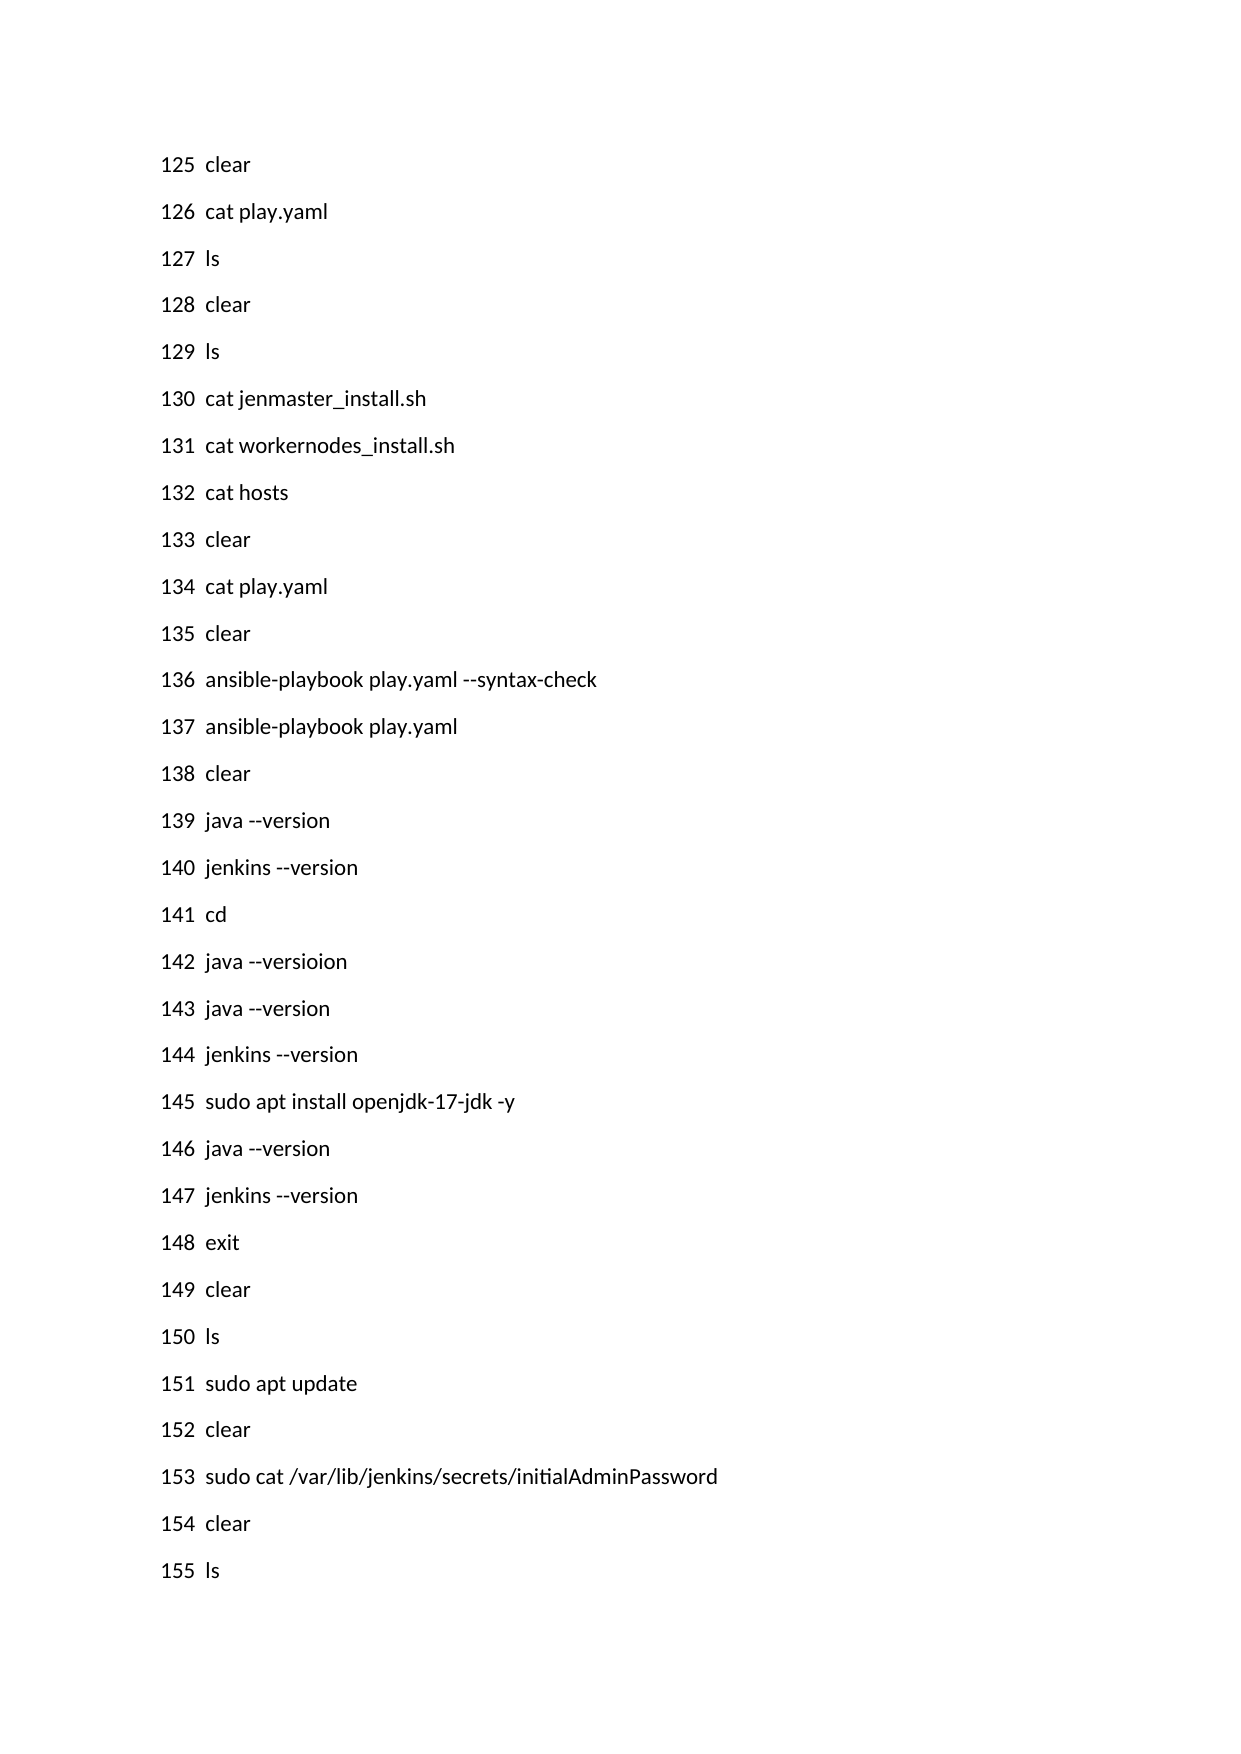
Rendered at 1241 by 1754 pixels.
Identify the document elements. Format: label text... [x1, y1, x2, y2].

text 128 clear [150, 291, 1090, 319]
text 150 ls [150, 1322, 1090, 1350]
text 141 cd [150, 900, 1090, 928]
text 142 java --versioion [150, 947, 1090, 975]
text 140 jenkins --version [150, 853, 1090, 881]
text 138 clear [150, 759, 1090, 787]
text 148 exit [150, 1228, 1090, 1256]
text 134 cat play.yaml [150, 572, 1090, 600]
text 147 jenkins --version [150, 1181, 1090, 1209]
text 155 ls [150, 1556, 1090, 1584]
text 146 java --version [150, 1134, 1090, 1162]
text 151 sudo apt update [150, 1369, 1090, 1397]
text 130 cat jenmaster_install.sh [150, 384, 1090, 412]
text 131 cat workernodes_install.sh [150, 431, 1090, 459]
text 129 ls [150, 337, 1090, 366]
text 133 clear [150, 525, 1090, 553]
text 153 sudo cat /var/lib/jenkins/secrets/initialAdminPassword [150, 1462, 1090, 1491]
text 126 cat play.yaml [150, 197, 1090, 225]
text 136 ansible-playbook play.yaml --syntax-check [150, 666, 1090, 694]
text 125 clear [150, 150, 1090, 178]
text 139 java --version [150, 806, 1090, 834]
text 132 cat hosts [150, 478, 1090, 506]
text 135 clear [150, 619, 1090, 647]
text 145 sudo apt install openjdk-17-jdk -y [150, 1087, 1090, 1116]
text 152 clear [150, 1416, 1090, 1444]
text 149 clear [150, 1275, 1090, 1303]
text 144 jenkins --version [150, 1041, 1090, 1069]
text 137 ansible-playbook play.yaml [150, 712, 1090, 741]
text 127 ls [150, 244, 1090, 272]
text 154 clear [150, 1509, 1090, 1537]
text 143 java --version [150, 994, 1090, 1022]
